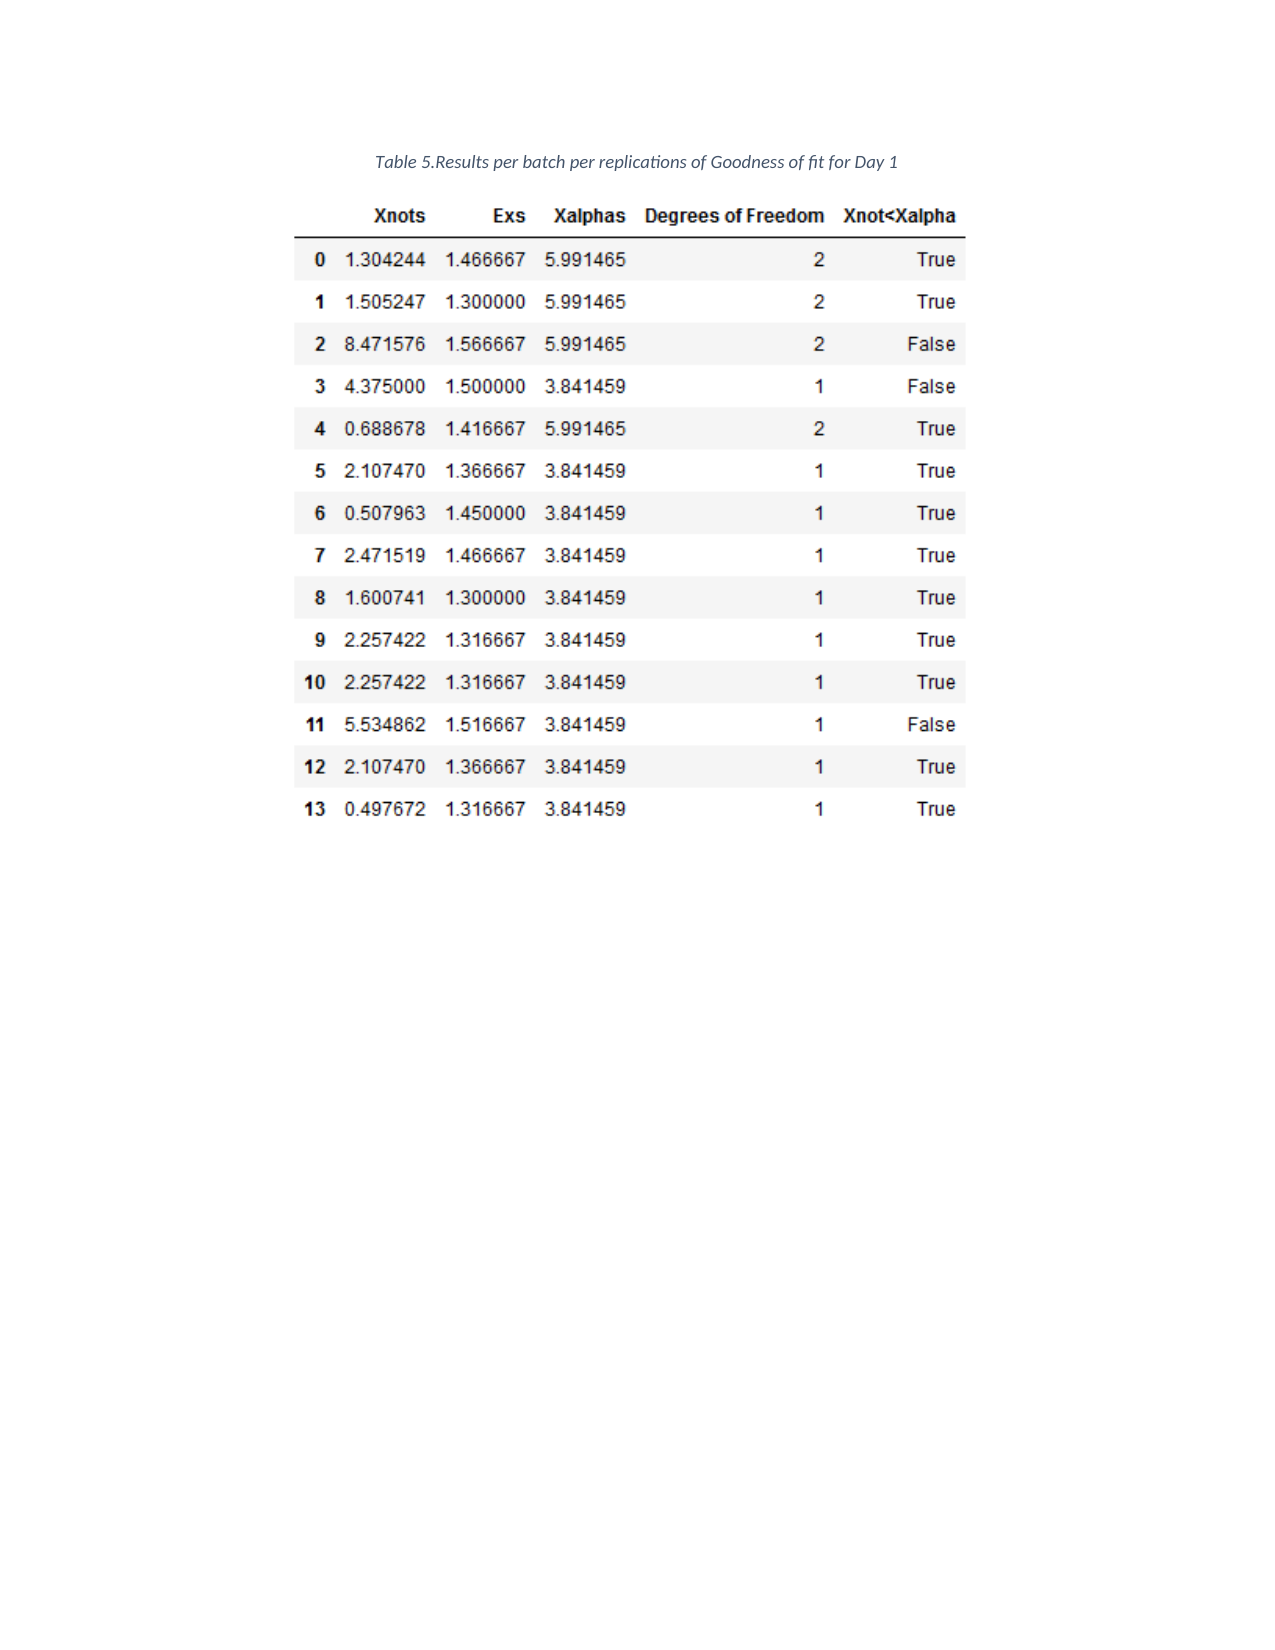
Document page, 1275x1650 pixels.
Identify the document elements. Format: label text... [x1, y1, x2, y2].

picture [293, 193, 983, 838]
text Table 5.Results per batch per replications of Goodness of fit for Day 1 [150, 150, 1125, 173]
